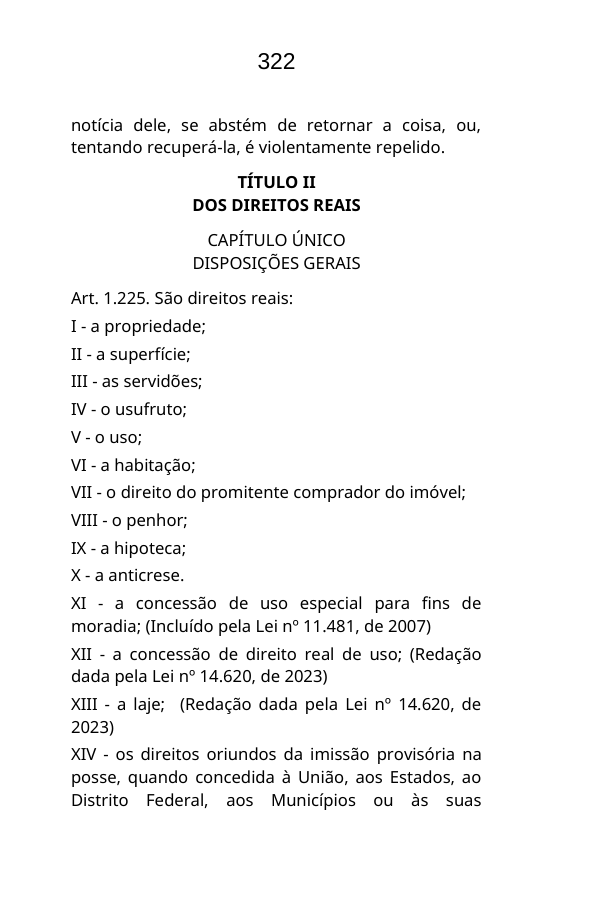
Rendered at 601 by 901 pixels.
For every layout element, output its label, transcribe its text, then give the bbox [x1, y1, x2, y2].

text XIII - a laje; (Redação dada pela Lei nº 14.620, de 2023) [71, 692, 482, 738]
text V - o uso; [71, 425, 482, 448]
text Art. 1.225. São direitos reais: [71, 287, 482, 309]
text VI - a habitação; [71, 453, 482, 476]
text III - as servidões; [71, 370, 482, 393]
text CAPÍTULO ÚNICO Disposições Gerais [71, 229, 482, 274]
text VIII - o penhor; [71, 508, 482, 531]
text XII - a concessão de direito real de uso; (Redação dada pela Lei nº 14.620, de 2023) [71, 642, 482, 687]
text IX - a hipoteca; [71, 536, 482, 559]
text XI - a concessão de uso especial para fins de moradia; (Incluído pela Lei nº 11.481, de 2007) [71, 592, 482, 637]
text VII - o direito do promitente comprador do imóvel; [71, 481, 482, 503]
text II - a superfície; [71, 342, 482, 365]
text I - a propriedade; [71, 314, 482, 337]
text X - a anticrese. [71, 564, 482, 587]
text IV - o usufruto; [71, 398, 482, 420]
text TÍTULO II Dos Direitos Reais [71, 171, 482, 216]
